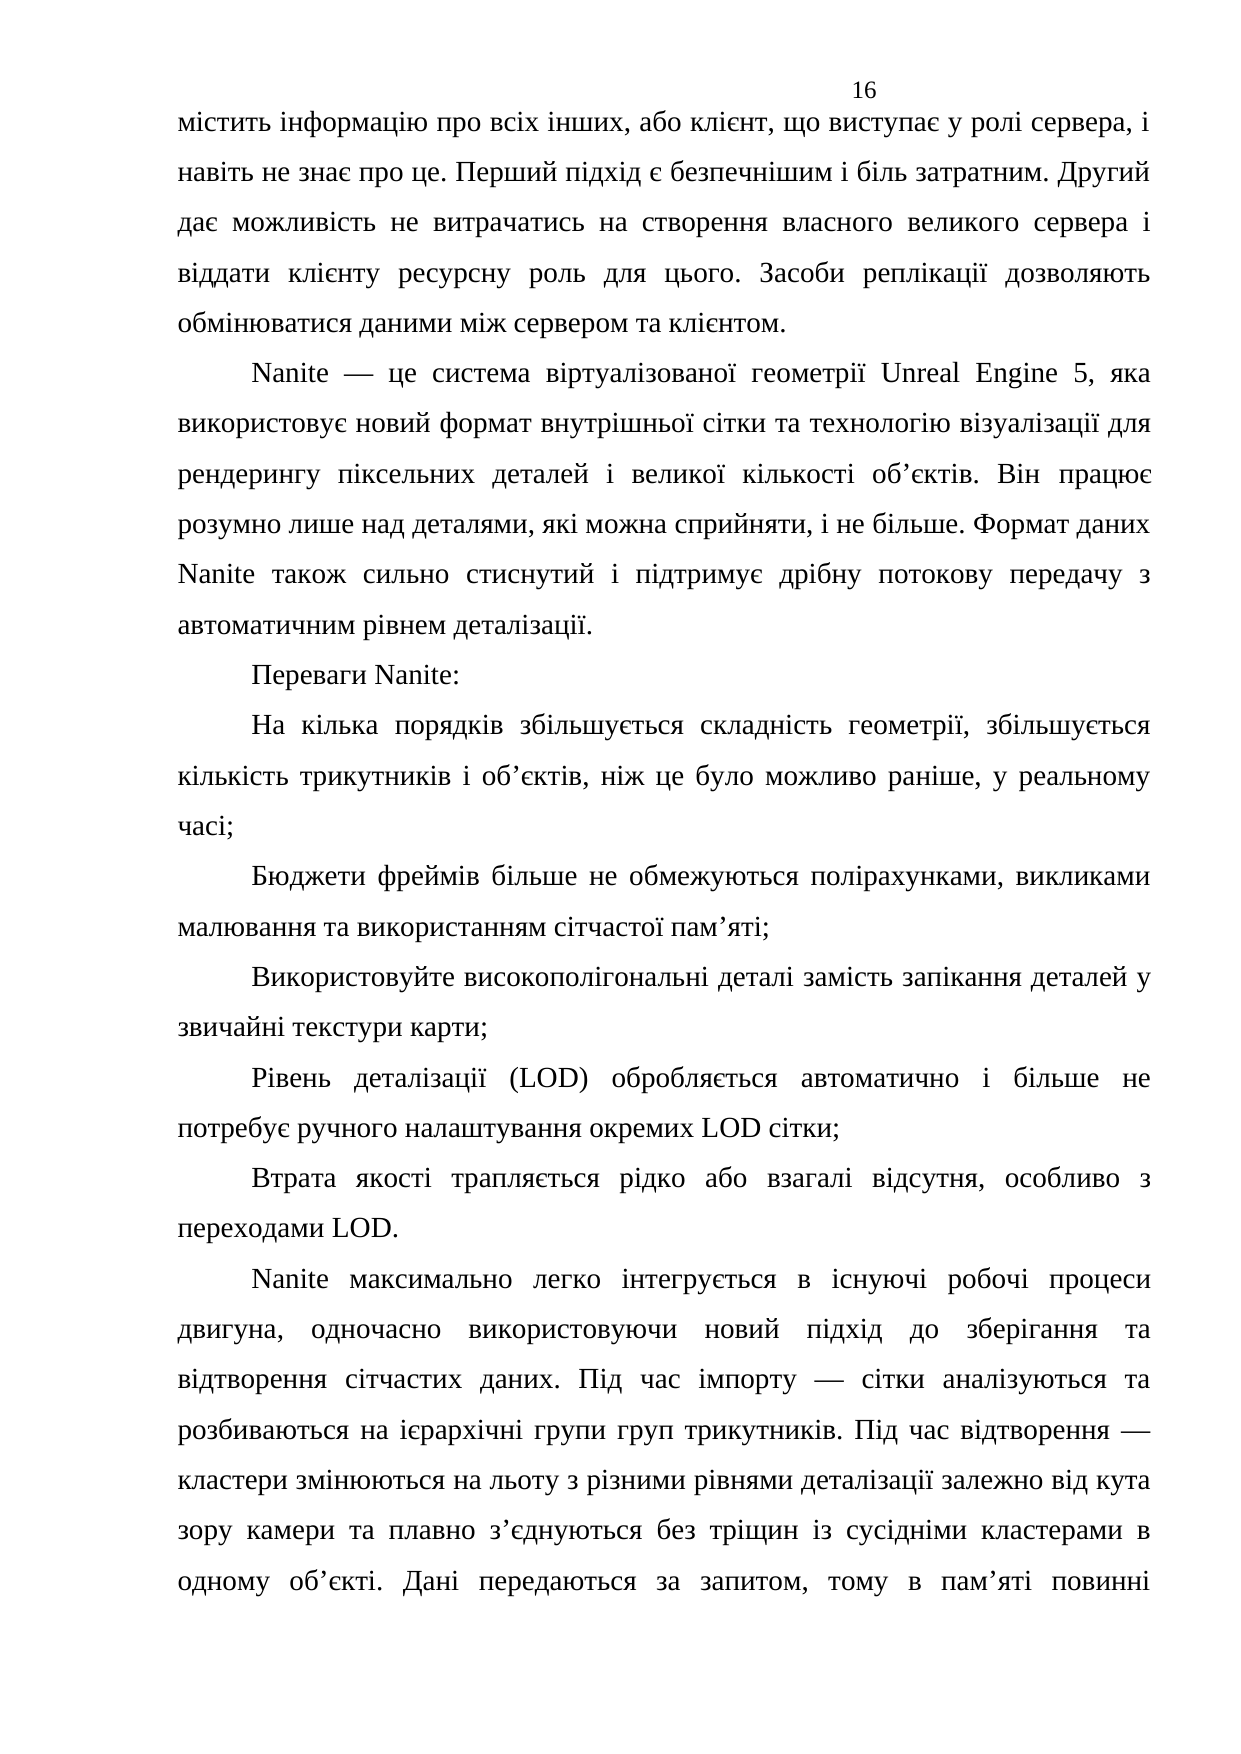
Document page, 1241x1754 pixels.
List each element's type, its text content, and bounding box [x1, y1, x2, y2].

text Рівень деталізації (LOD) обробляється автоматично і більше не потребує ручного налаштування окремих LOD сітки; [177, 1060, 1152, 1143]
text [177, 1261, 1152, 1596]
text Втрата якості трапляється рідко або взагалі відсутня, особливо з переходами LOD. [177, 1160, 1152, 1244]
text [177, 104, 1152, 338]
text На кілька порядків збільшується складність геометрії, збільшується кількість трикутників і об’єктів, ніж це було можливо раніше, у реальному часі; [177, 707, 1152, 842]
text Переваги Nanite: [177, 657, 1152, 691]
text Бюджети фреймів більше не обмежуються полірахунками, викликами малювання та використанням сітчастої пам’яті; [177, 858, 1152, 942]
text Nanite — це система віртуалізованої геометрії Unreal Engine 5, яка використовує новий формат внутрішньої сітки та технологію візуалізації для рендерингу піксельних деталей і великої кількості об’єктів. Він працює розумно лише над деталями, які можна сприйняти, і не більше. Формат даних Nanite також сильно стиснутий і підтримує дрібну потокову передачу з автоматичним рівнем деталізації. [177, 355, 1152, 640]
text Використовуйте високополігональні деталі замість запікання деталей у звичайні текстури карти; [177, 959, 1152, 1043]
